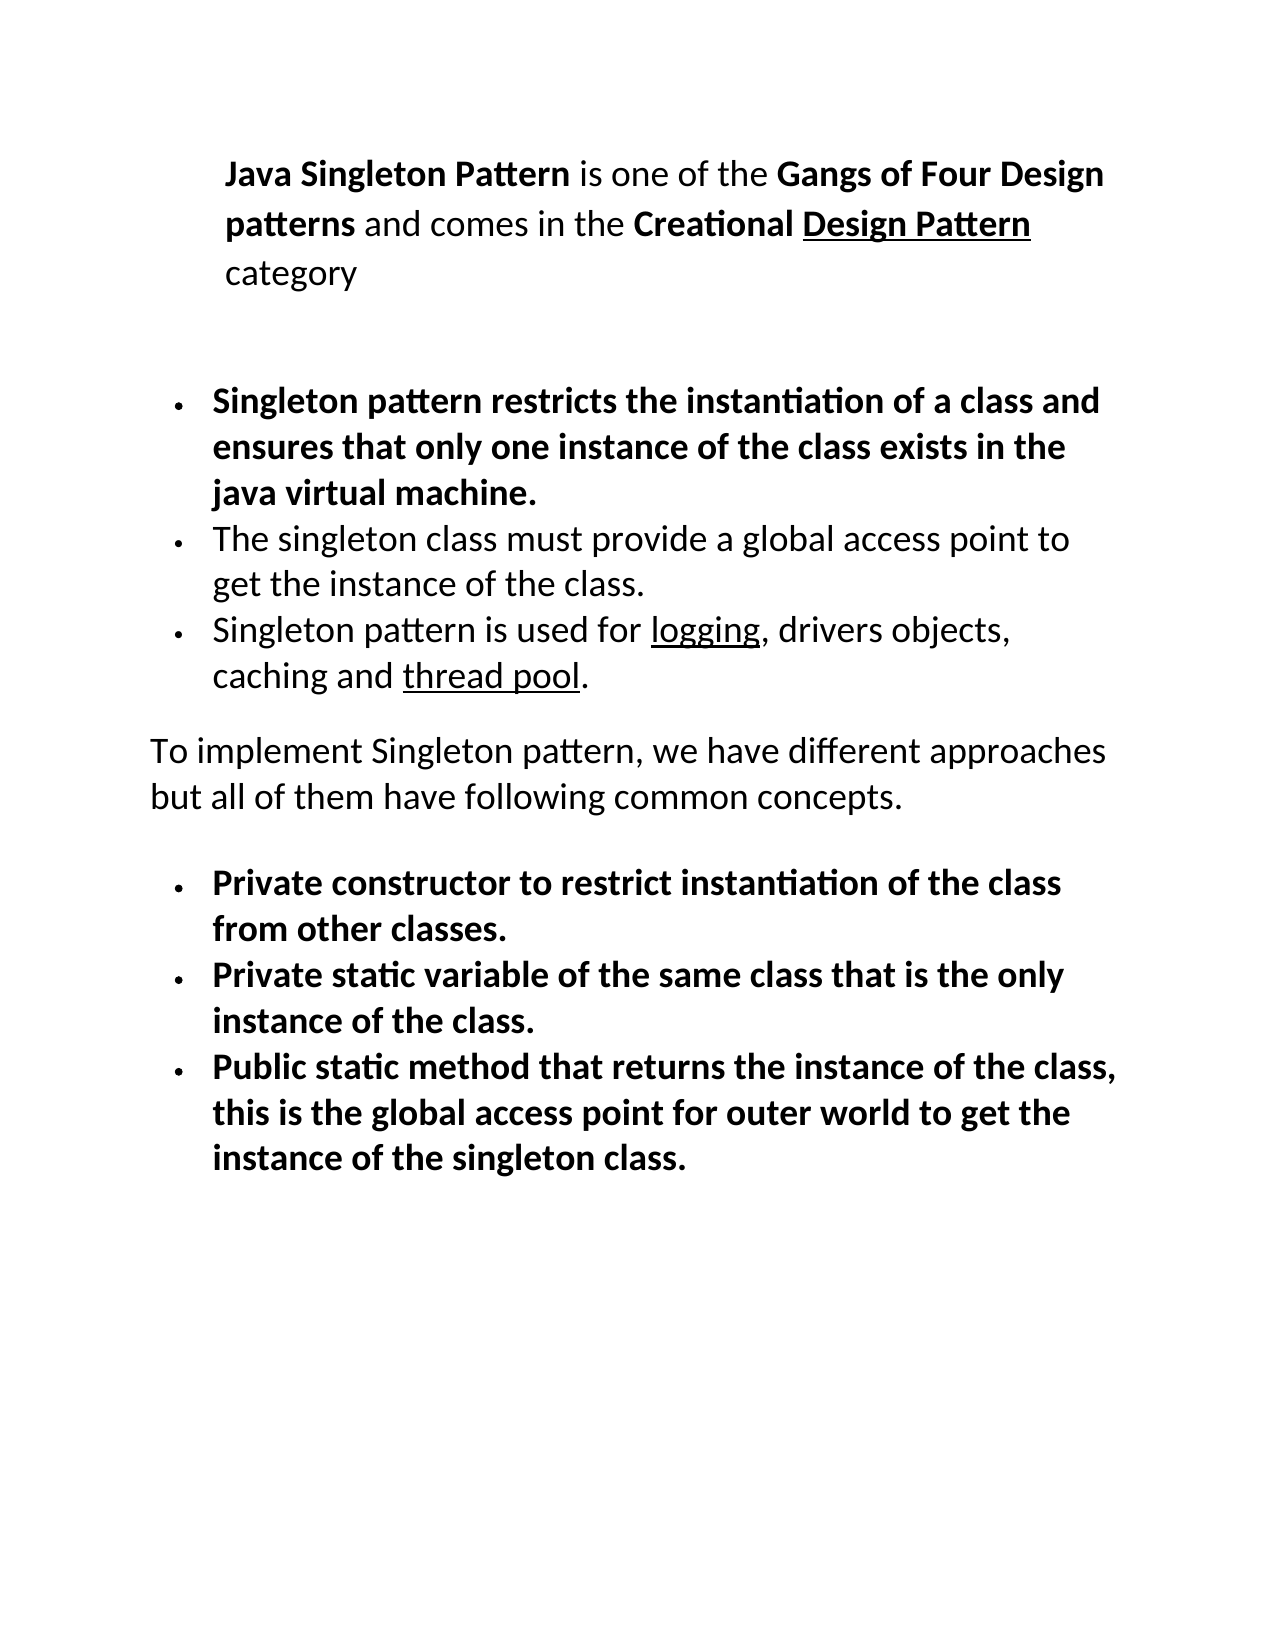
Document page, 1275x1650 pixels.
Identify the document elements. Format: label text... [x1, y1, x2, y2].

list Private static variable of the same class that is the only instance of the class. [175, 951, 1125, 1043]
list Singleton pattern restricts the instantiation of a class and ensures that only one instance of the class exists in the java virtual machine. [175, 377, 1125, 514]
list Public static method that returns the instance of the class, this is the global access point for outer world to get the instance of the singleton class. [175, 1043, 1125, 1180]
list The singleton class must provide a global access point to get the instance of the class. [175, 514, 1125, 606]
text To implement Singleton pattern, we have different approaches but all of them have following common concepts. [150, 727, 1125, 819]
list Java Singleton Pattern is one of the Gangs of Four Design patterns and comes in the Creational Design Pattern category [225, 150, 1125, 295]
list Singleton pattern is used for logging, drivers objects, caching and thread pool. [175, 606, 1125, 698]
list Private constructor to restrict instantiation of the class from other classes. [175, 859, 1125, 951]
